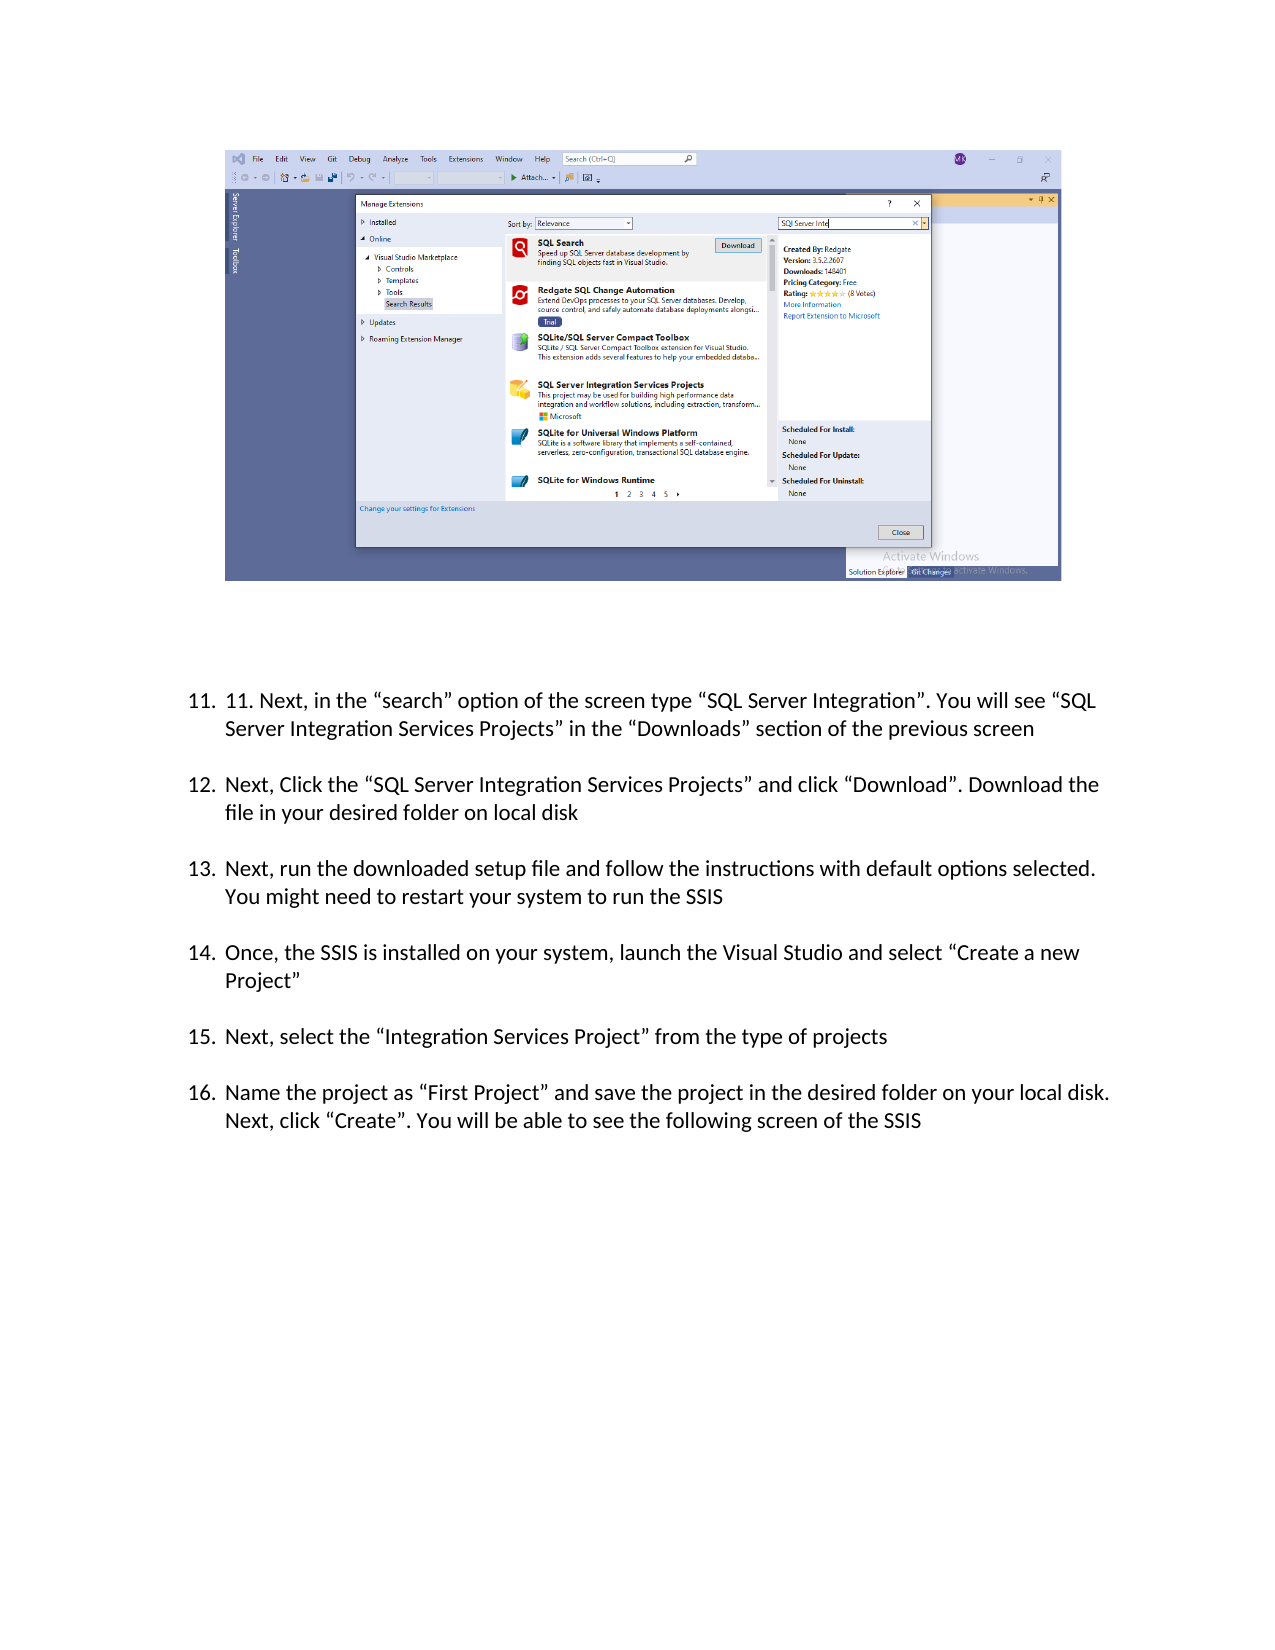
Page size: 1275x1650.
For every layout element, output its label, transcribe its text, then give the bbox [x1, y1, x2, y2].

list Name the project as “First Project” and save the project in the desired folder on your local disk. Next, click “Create”. You will be able to see the following screen of the SSIS [187, 1078, 1125, 1134]
list Next, select the “Integration Services Project” from the type of projects [187, 1022, 1125, 1051]
list 11. Next, in the “search” option of the screen type “SQL Server Integration”. You will see “SQL Server Integration Services Projects” in the “Downloads” section of the previous screen [187, 686, 1125, 742]
list Next, run the downloaded setup file and follow the instructions with default options selected. You might need to restart your system to run the SSIS [187, 854, 1125, 910]
list Once, the SSIS is installed on your system, launch the Visual Studio and select “Create a new Project” [187, 938, 1125, 994]
list Next, Click the “SQL Server Integration Services Projects” and click “Download”. Download the file in your desired folder on local disk [187, 770, 1125, 826]
picture [225, 150, 1062, 581]
